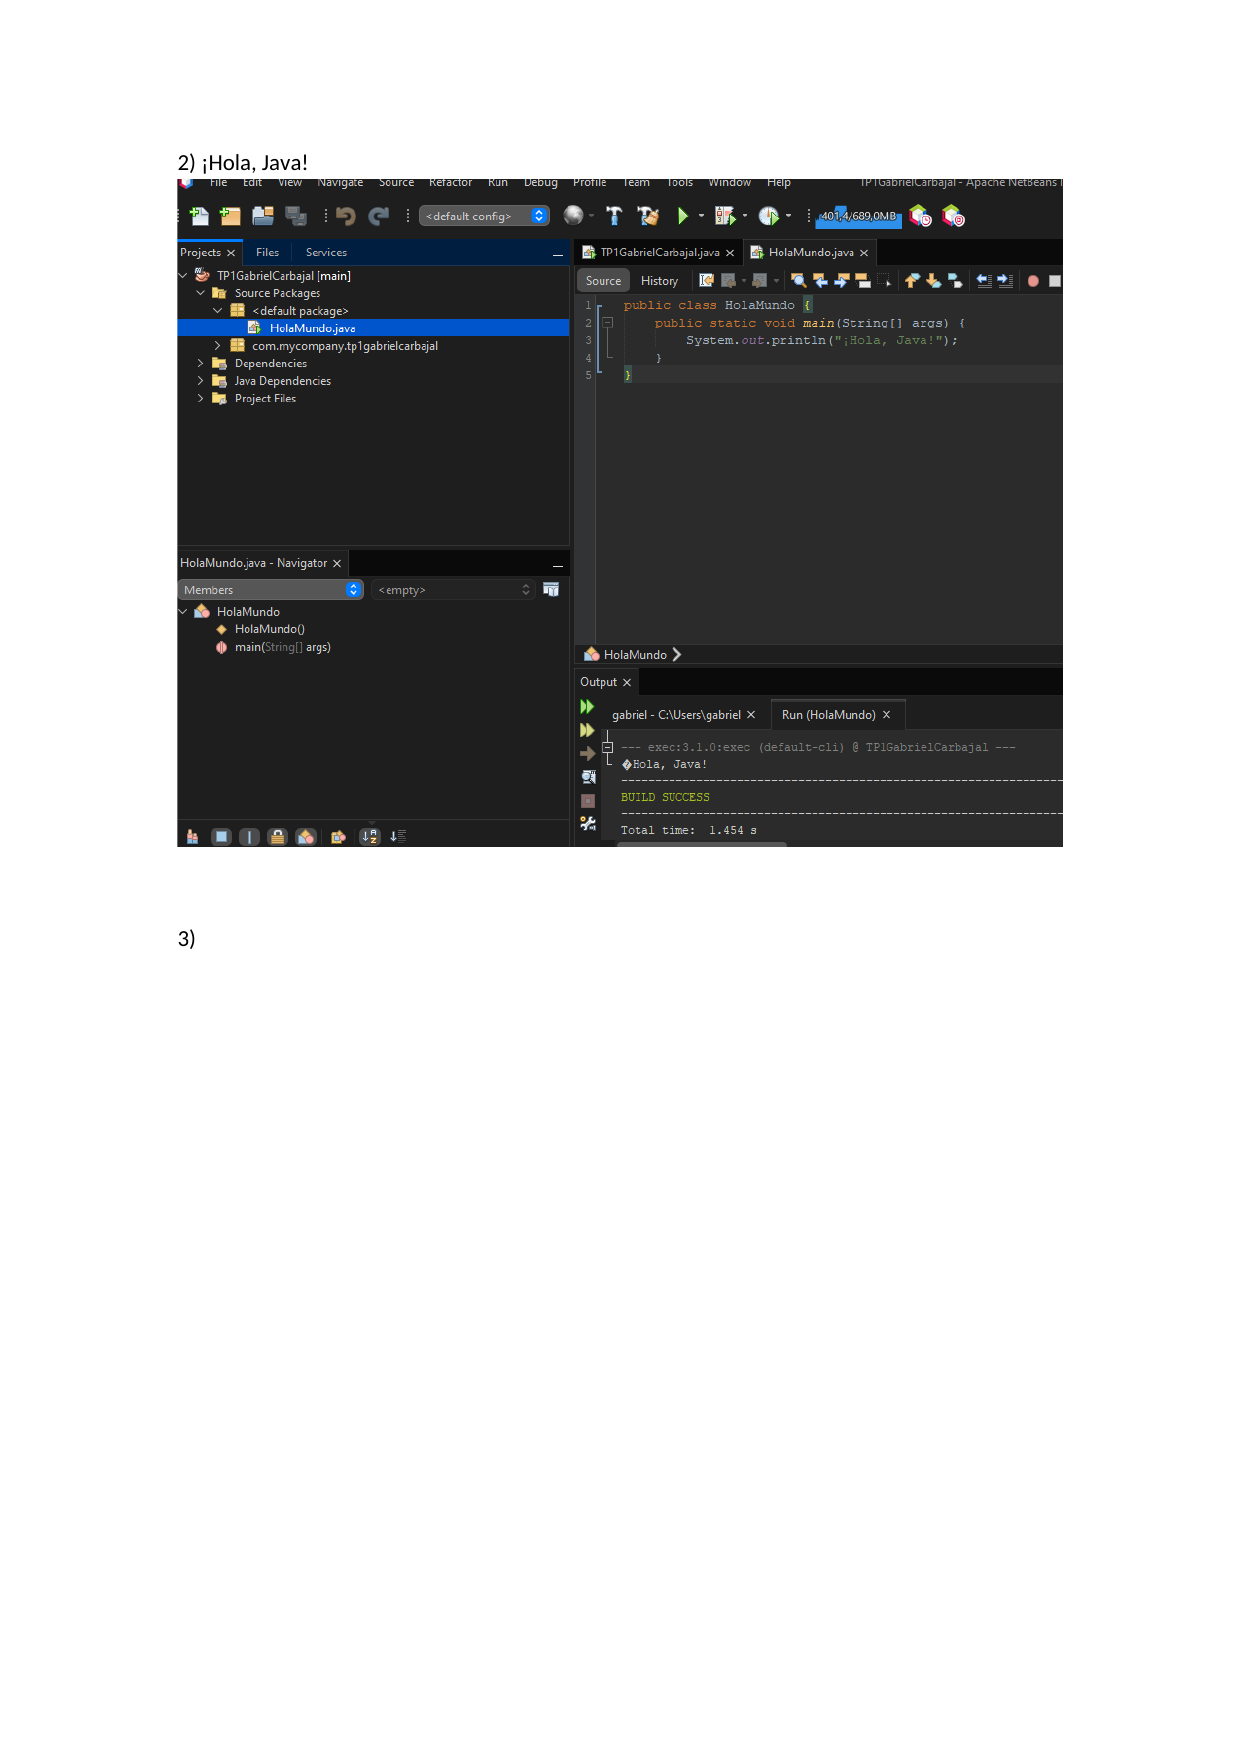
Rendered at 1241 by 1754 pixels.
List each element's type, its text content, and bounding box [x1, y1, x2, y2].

picture [177, 179, 1063, 847]
text 2) ¡Hola, Java! [177, 148, 1063, 179]
text 3) [177, 924, 1063, 952]
